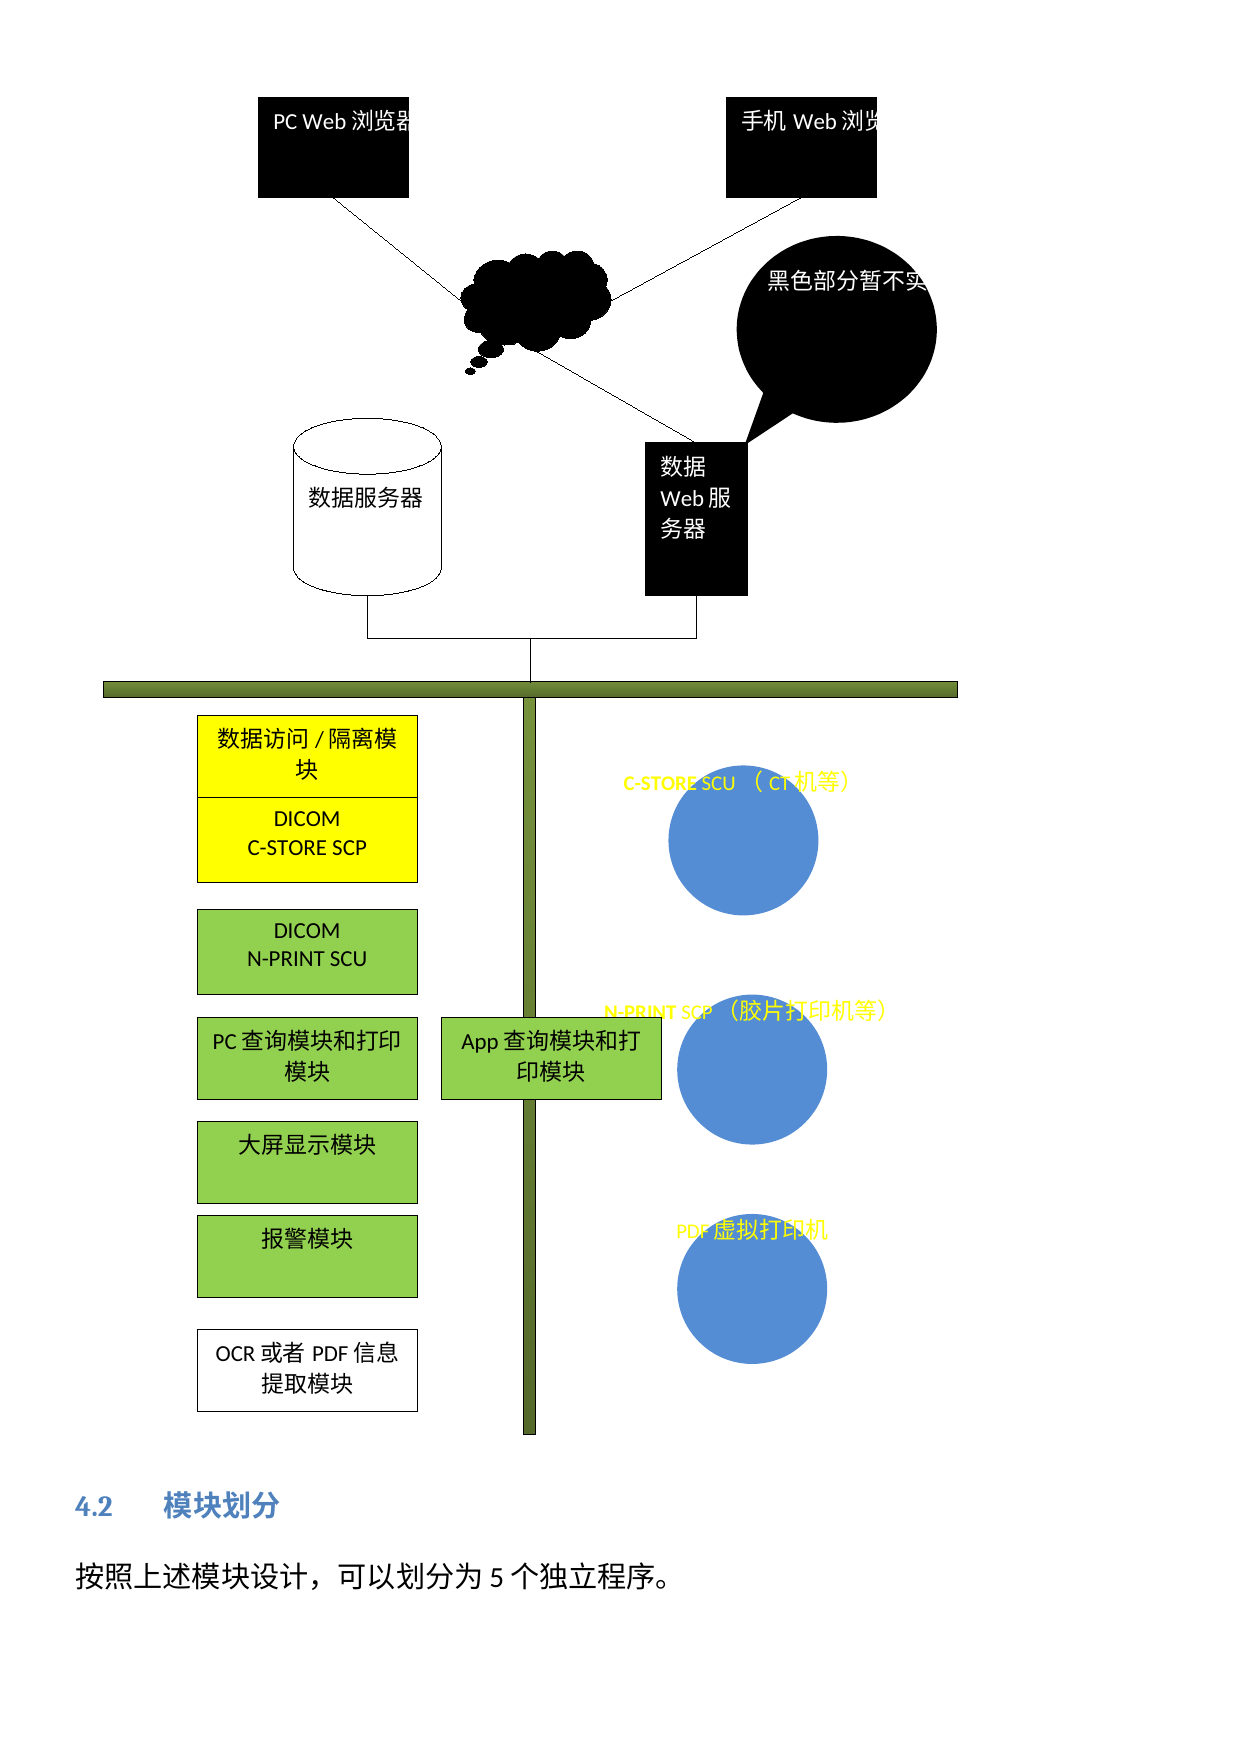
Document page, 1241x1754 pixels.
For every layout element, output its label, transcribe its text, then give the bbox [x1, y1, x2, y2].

subtitle 模块划分 [75, 1471, 1165, 1536]
text 按照上述模块设计，可以划分为5个独立程序。 [75, 1542, 1165, 1607]
